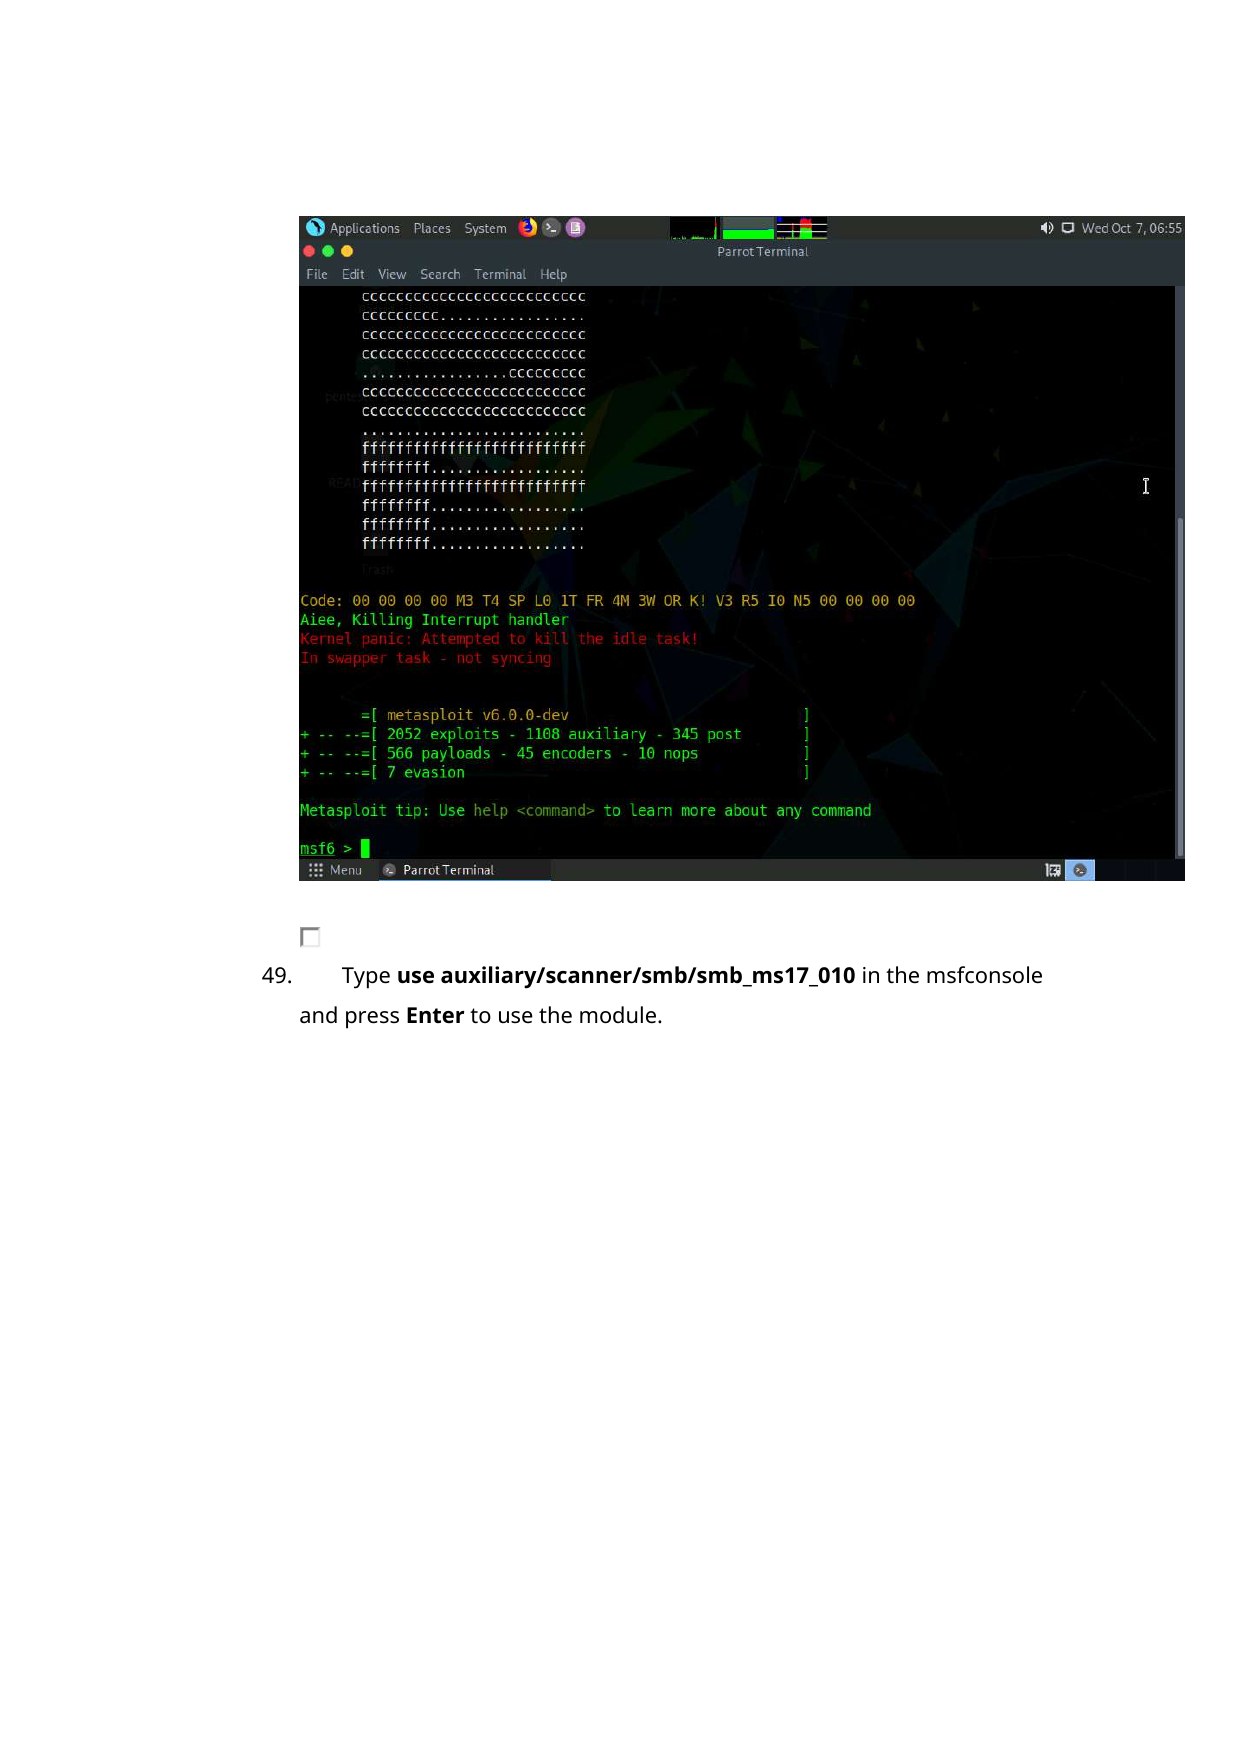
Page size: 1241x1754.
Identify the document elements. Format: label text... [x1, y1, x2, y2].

picture [299, 216, 1185, 881]
list Type use auxiliary/scanner/smb/smb_ms17_010 in the msfconsole and press Enter to use the module. [262, 921, 1063, 1033]
